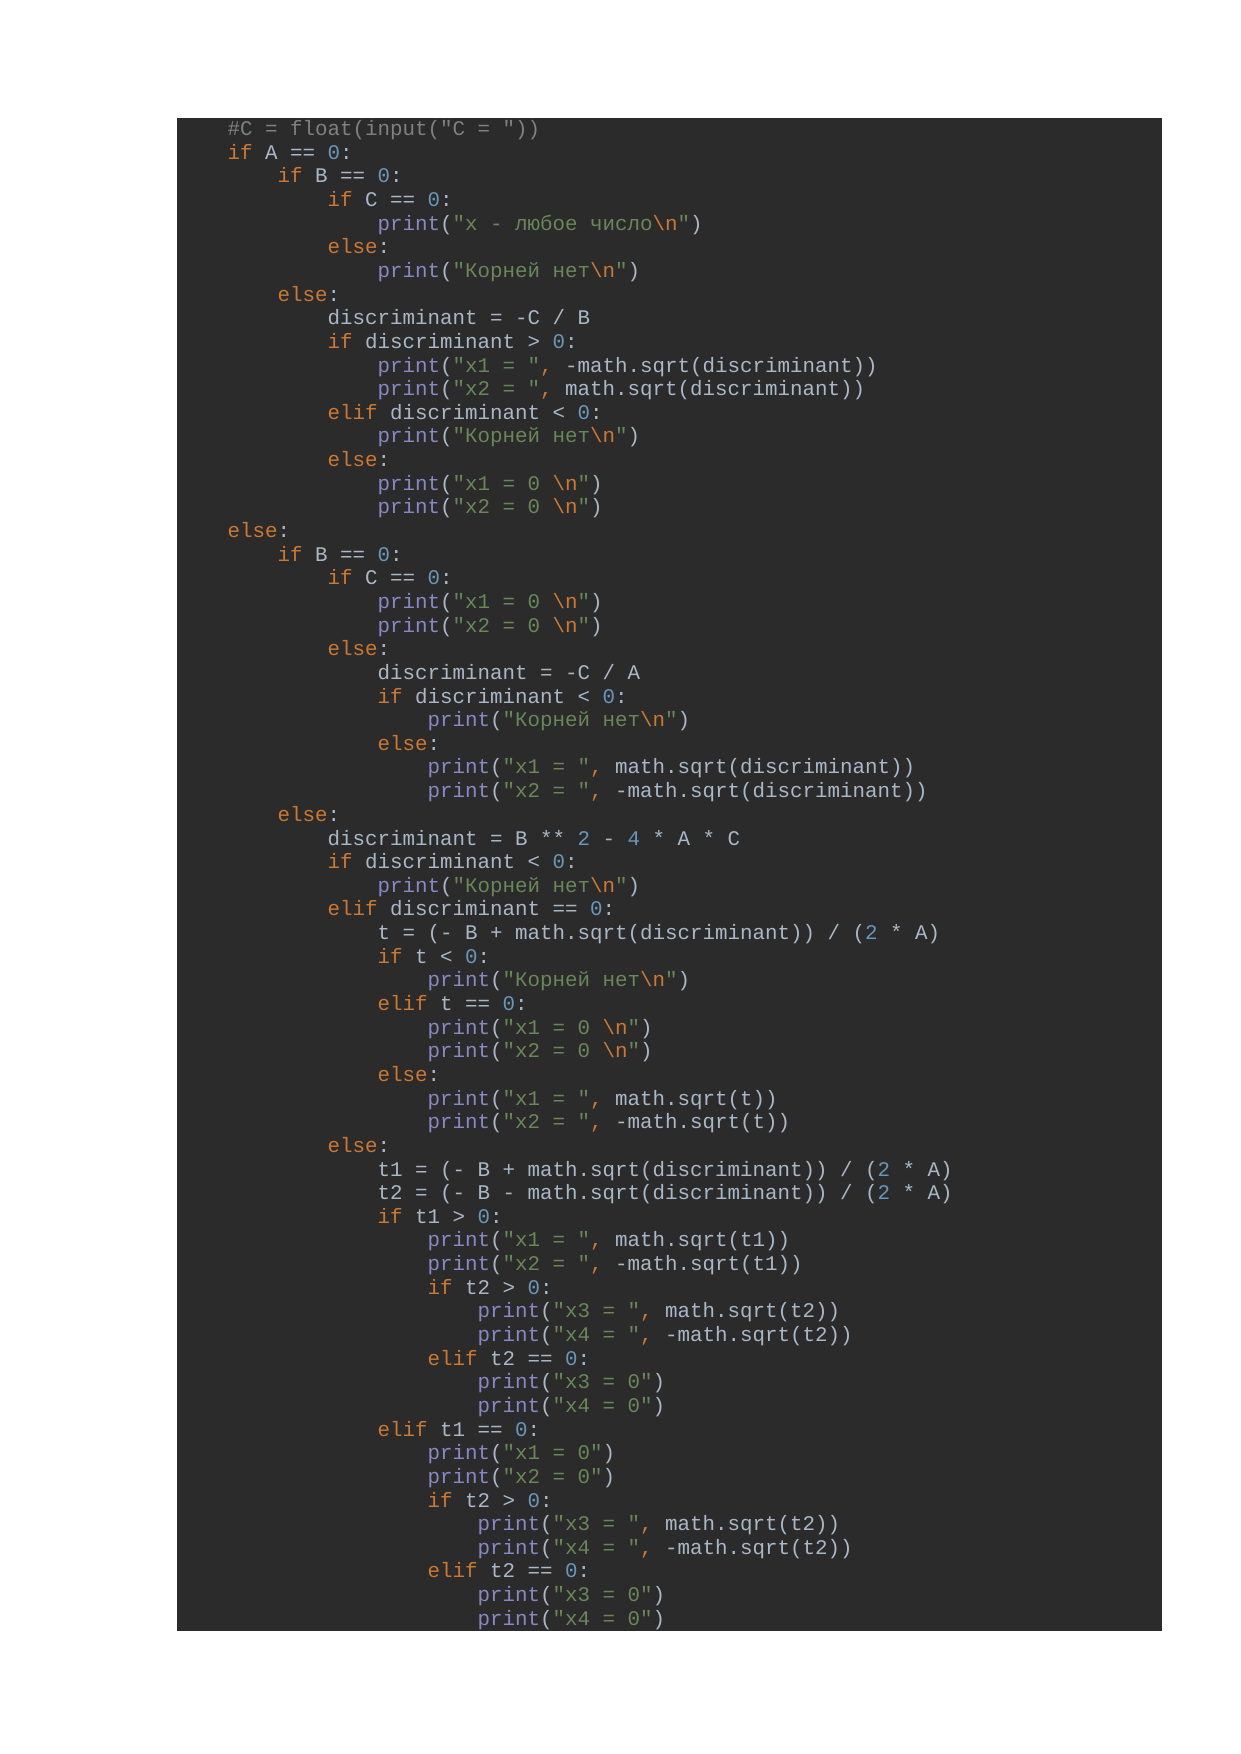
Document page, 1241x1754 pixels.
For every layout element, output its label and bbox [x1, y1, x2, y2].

text [177, 118, 1162, 1631]
